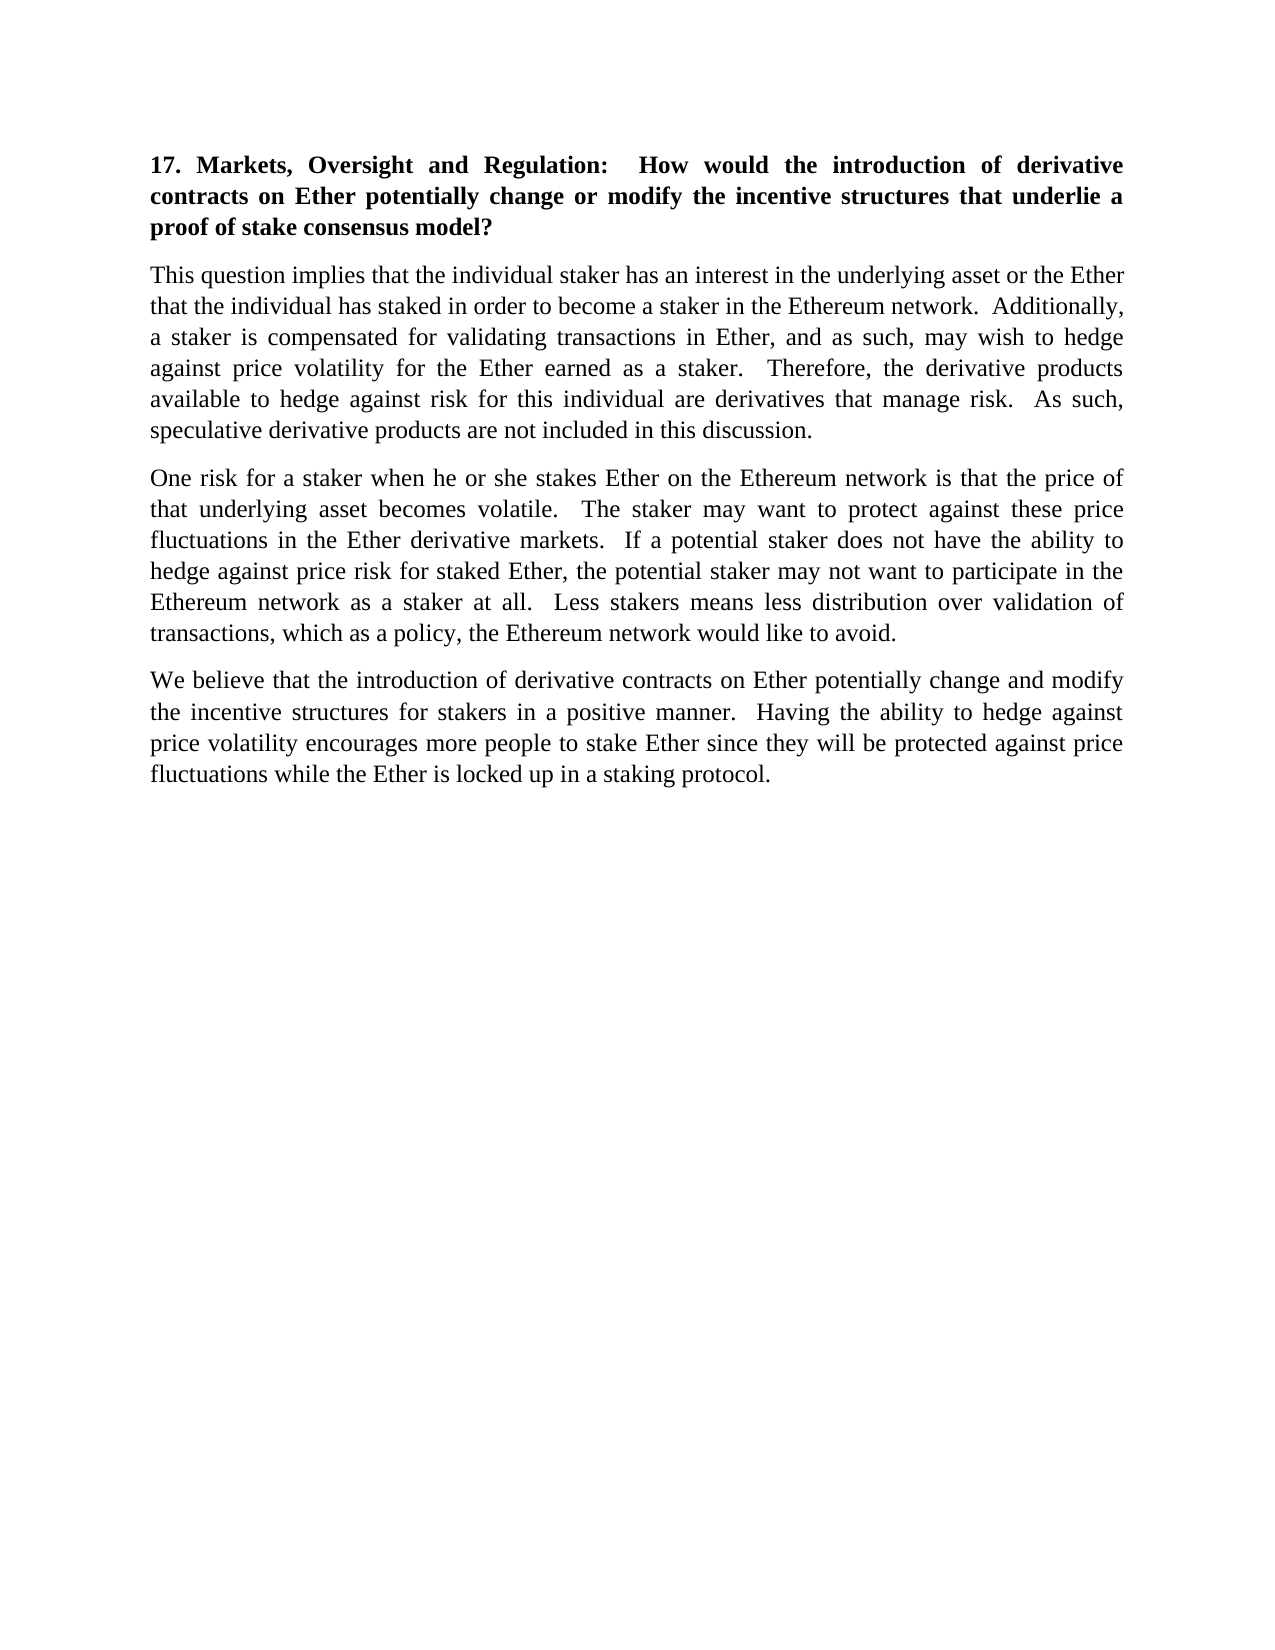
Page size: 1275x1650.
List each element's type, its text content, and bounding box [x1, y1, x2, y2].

text This question implies that the individual staker has an interest in the underlying asset or the Ether that the individual has staked in order to become a staker in the Ethereum network. Additionally, a staker is compensated for validating transactions in Ether, and as such, may wish to hedge against price volatility for the Ether earned as a staker. Therefore, the derivative products available to hedge against risk for this individual are derivatives that manage risk. As such, speculative derivative products are not included in this discussion. [150, 260, 1125, 444]
text 17. Markets, Oversight and Regulation: How would the introduction of derivative contracts on Ether potentially change or modify the incentive structures that underlie a proof of stake consensus model? [150, 150, 1125, 241]
text One risk for a staker when he or she stakes Ether on the Ethereum network is that the price of that underlying asset becomes volatile. The staker may want to protect against these price fluctuations in the Ether derivative markets. If a potential staker does not have the ability to hedge against price risk for staked Ether, the potential staker may not want to participate in the Ethereum network as a staker at all. Less stakers means less distribution over validation of transactions, which as a policy, the Ethereum network would like to avoid. [150, 463, 1125, 647]
text We believe that the introduction of derivative contracts on Ether potentially change and modify the incentive structures for stakers in a positive manner. Having the ability to hedge against price volatility encourages more people to stake Ether since they will be protected against price fluctuations while the Ether is locked up in a staking protocol. [150, 666, 1125, 787]
